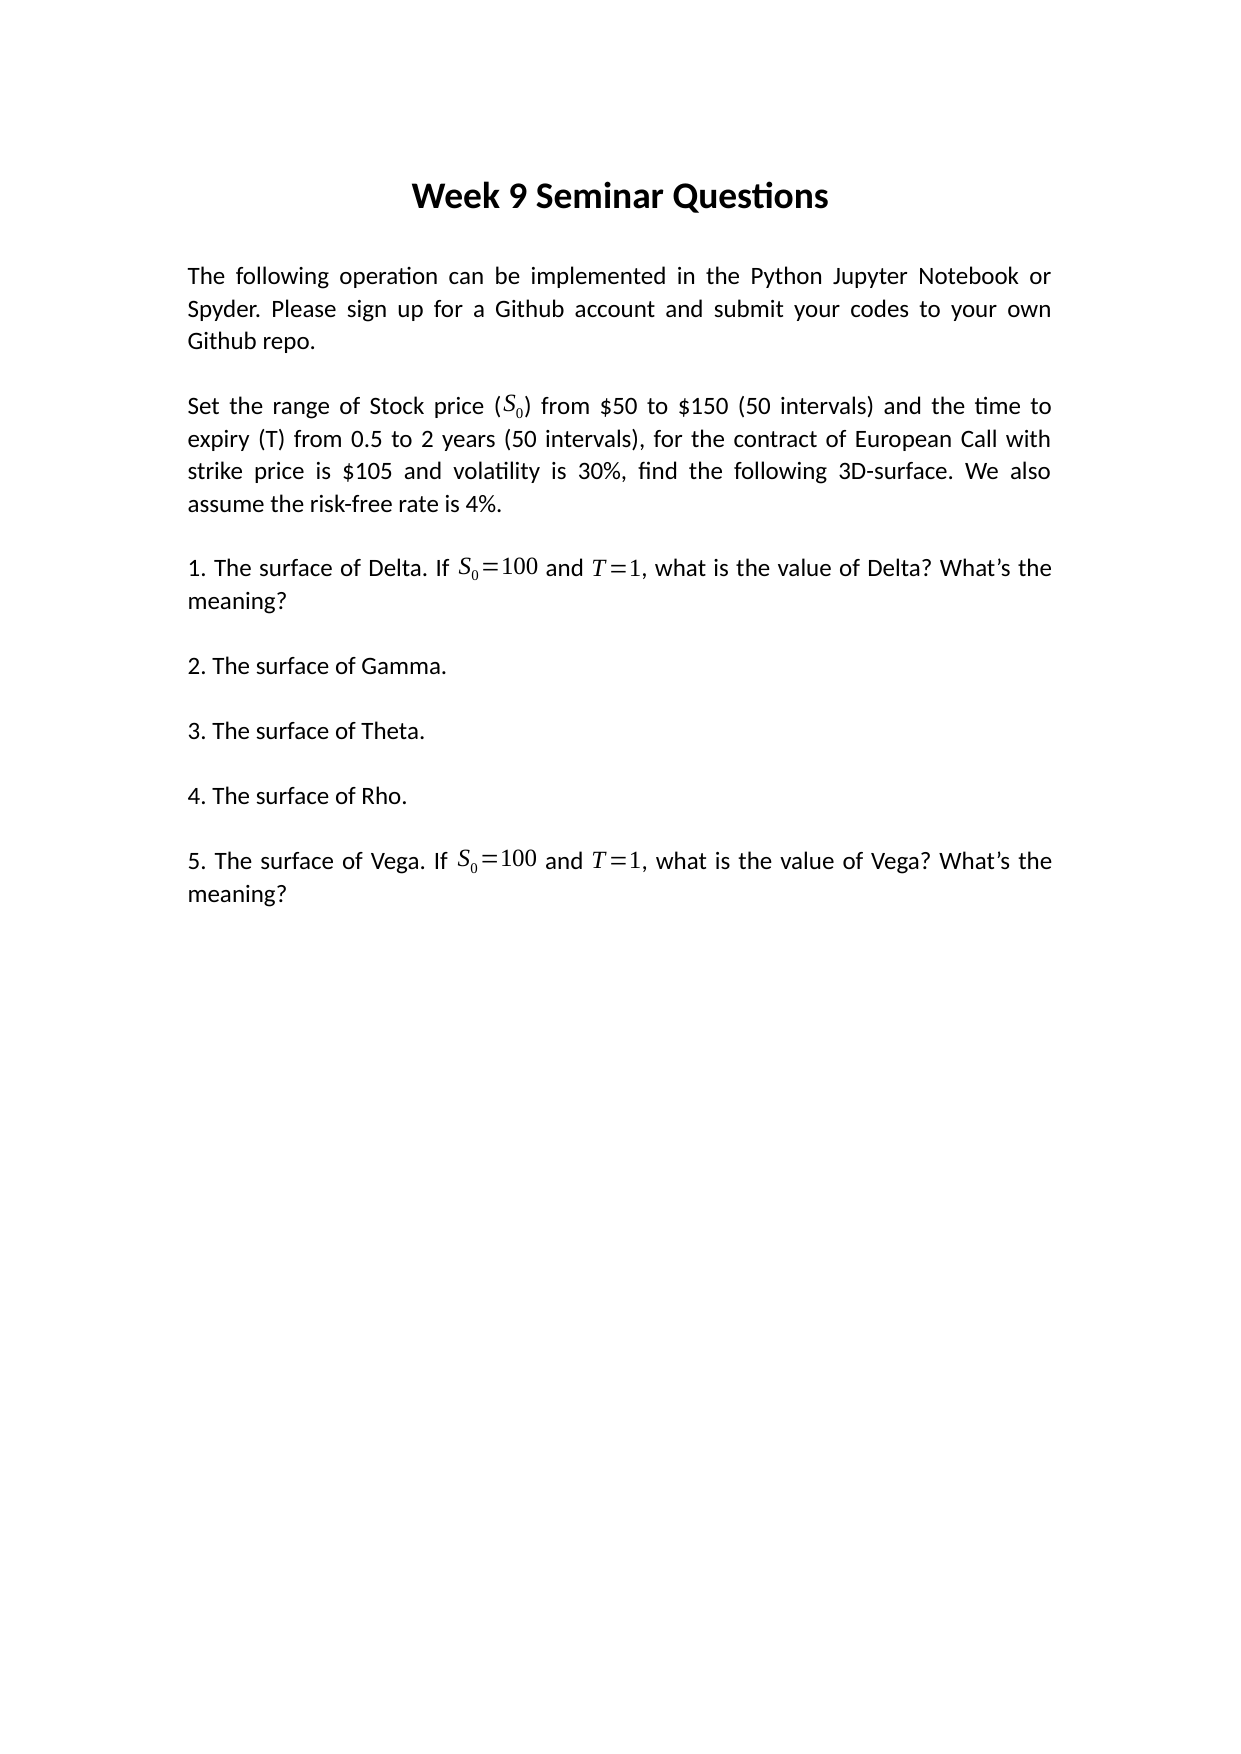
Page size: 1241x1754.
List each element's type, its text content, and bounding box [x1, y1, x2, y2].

text 3. The surface of Theta. [187, 714, 1053, 747]
text 1. The surface of Delta. If and , what is the value of Delta? What’s the meaning? [187, 552, 1053, 617]
text Set the range of Stock price () from $50 to $150 (50 intervals) and the time to expiry (T) from 0.5 to 2 years (50 intervals), for the contract of European Call with strike price is $105 and volatility is 30%, find the following 3D-surface. We also assume the risk-free rate is 4%. [187, 389, 1053, 519]
text 2. The surface of Gamma. [187, 649, 1053, 682]
text 5. The surface of Vega. If and , what is the value of Vega? What’s the meaning? [187, 844, 1053, 909]
text 4. The surface of Rho. [187, 779, 1053, 812]
text The following operation can be implemented in the Python Jupyter Notebook or Spyder. Please sign up for a Github account and submit your codes to your own Github repo. [187, 259, 1053, 357]
text Week 9 Seminar Questions [187, 162, 1053, 227]
